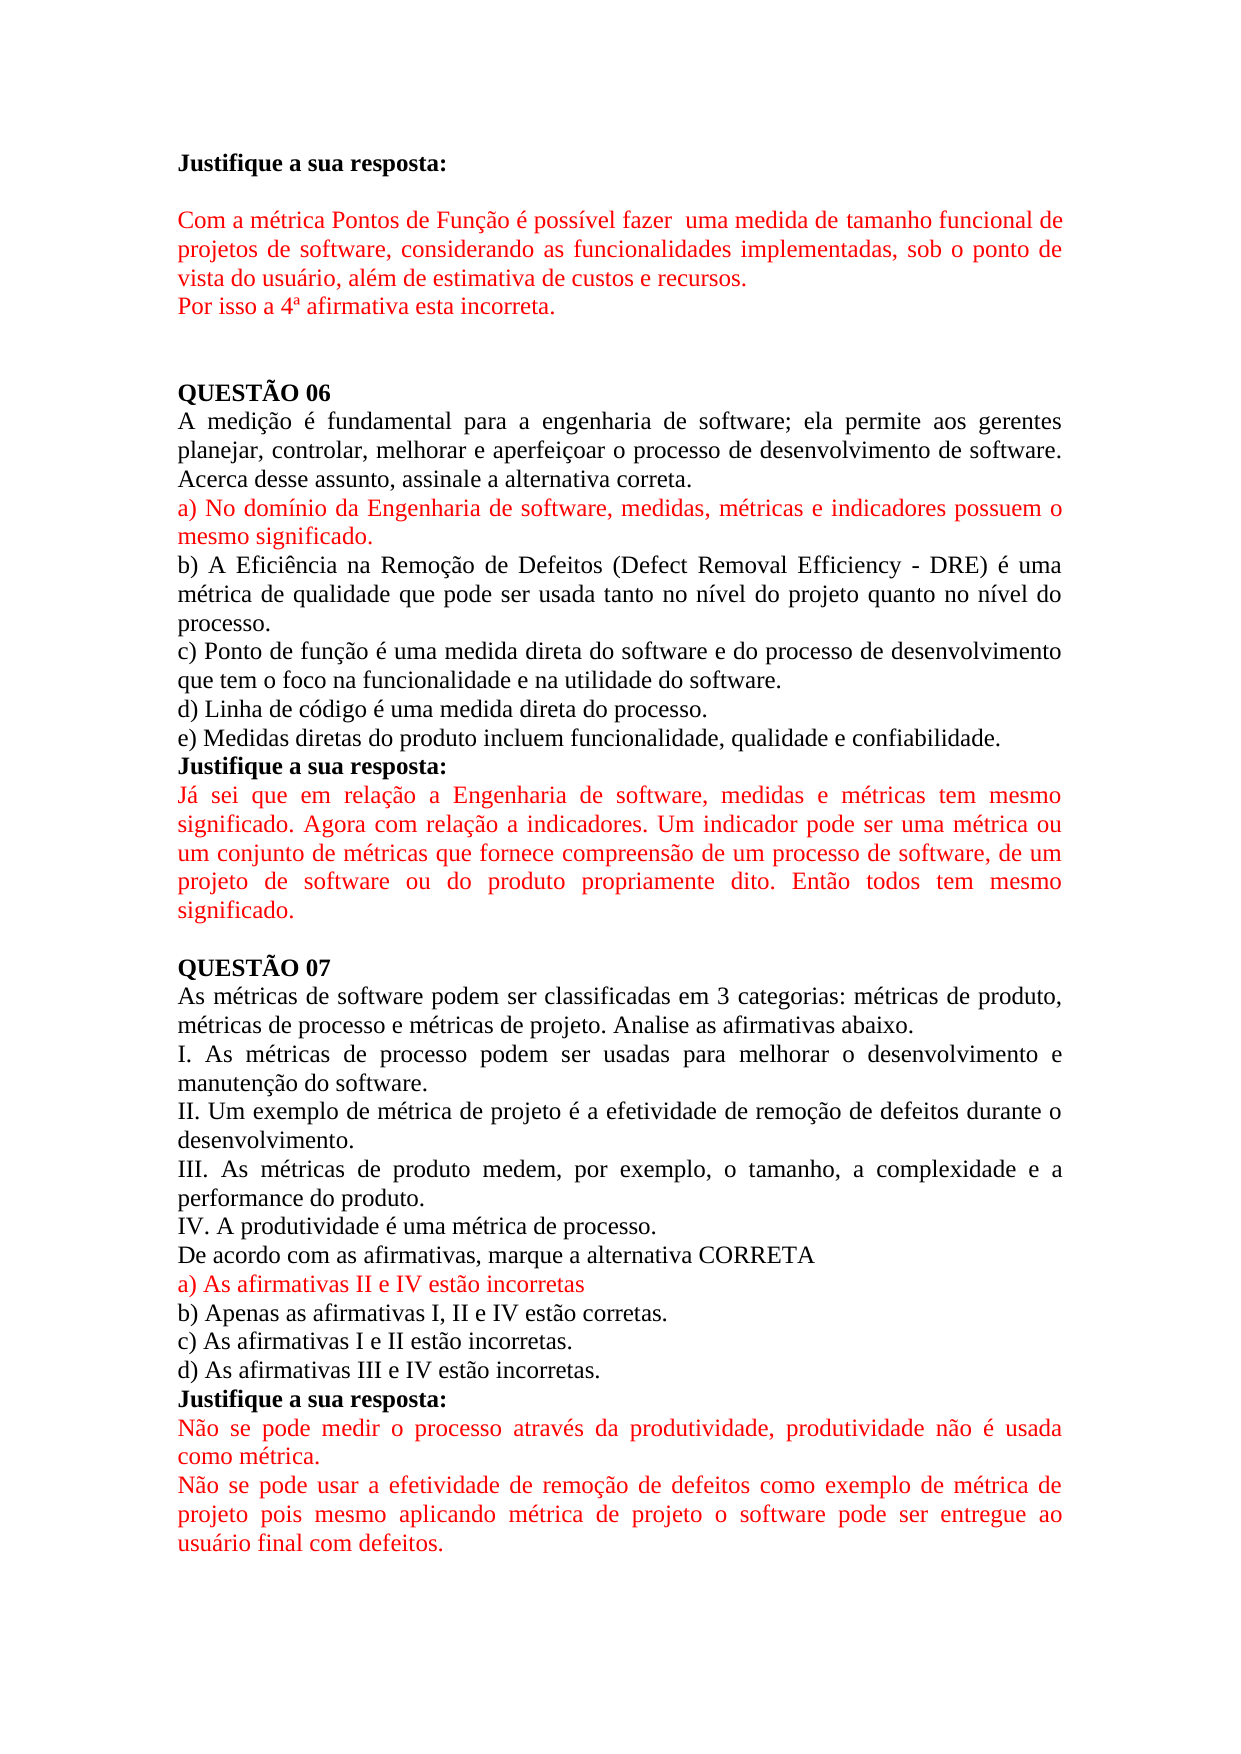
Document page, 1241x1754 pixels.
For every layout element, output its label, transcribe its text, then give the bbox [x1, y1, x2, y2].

text Justifique a sua resposta: [177, 148, 1063, 176]
text A medição é fundamental para a engenharia de software; ela permite aos gerentes planejar, controlar, melhorar e aperfeiçoar o processo de desenvolvimento de software. Acerca desse assunto, assinale a alternativa correta. [177, 406, 1063, 493]
text d) As afirmativas III e IV estão incorretas. [177, 1355, 1063, 1384]
text III. As métricas de produto medem, por exemplo, o tamanho, a complexidade e a performance do produto. [177, 1154, 1063, 1211]
text QUESTÃO 06 [177, 378, 1063, 406]
text e) Medidas diretas do produto incluem funcionalidade, qualidade e confiabilidade. [177, 723, 1063, 751]
text Justifique a sua resposta: [177, 1384, 1063, 1413]
text Por isso a 4ª afirmativa esta incorreta. [177, 291, 1063, 320]
text Com a métrica Pontos de Função é possível fazer uma medida de tamanho funcional de projetos de software, considerando as funcionalidades implementadas, sob o ponto de vista do usuário, além de estimativa de custos e recursos. [177, 205, 1063, 291]
text c) Ponto de função é uma medida direta do software e do processo de desenvolvimento que tem o foco na funcionalidade e na utilidade do software. [177, 636, 1063, 694]
text IV. A produtividade é uma métrica de processo. [177, 1211, 1063, 1240]
text Justifique a sua resposta: [177, 751, 1063, 780]
text a) No domínio da Engenharia de software, medidas, métricas e indicadores possuem o mesmo significado. [177, 493, 1063, 550]
text b) Apenas as afirmativas I, II e IV estão corretas. [177, 1298, 1063, 1326]
text d) Linha de código é uma medida direta do processo. [177, 694, 1063, 723]
text II. Um exemplo de métrica de projeto é a efetividade de remoção de defeitos durante o desenvolvimento. [177, 1096, 1063, 1154]
text QUESTÃO 07 [177, 953, 1063, 981]
text Não se pode medir o processo através da produtividade, produtividade não é usada como métrica. [177, 1413, 1063, 1470]
text Já sei que em relação a Engenharia de software, medidas e métricas tem mesmo significado. Agora com relação a indicadores. Um indicador pode ser uma métrica ou um conjunto de métricas que fornece compreensão de um processo de software, de um projeto de software ou do produto propriamente dito. Então todos tem mesmo significado. [177, 780, 1063, 924]
text b) A Eficiência na Remoção de Defeitos (Defect Removal Efficiency - DRE) é uma métrica de qualidade que pode ser usada tanto no nível do projeto quanto no nível do processo. [177, 550, 1063, 636]
text c) As afirmativas I e II estão incorretas. [177, 1326, 1063, 1355]
text As métricas de software podem ser classificadas em 3 categorias: métricas de produto, métricas de processo e métricas de projeto. Analise as afirmativas abaixo. [177, 981, 1063, 1039]
text Não se pode usar a efetividade de remoção de defeitos como exemplo de métrica de projeto pois mesmo aplicando métrica de projeto o software pode ser entregue ao usuário final com defeitos. [177, 1470, 1063, 1556]
text I. As métricas de processo podem ser usadas para melhorar o desenvolvimento e manutenção do software. [177, 1039, 1063, 1096]
text a) As afirmativas II e IV estão incorretas [177, 1269, 1063, 1298]
text De acordo com as afirmativas, marque a alternativa CORRETA [177, 1240, 1063, 1269]
